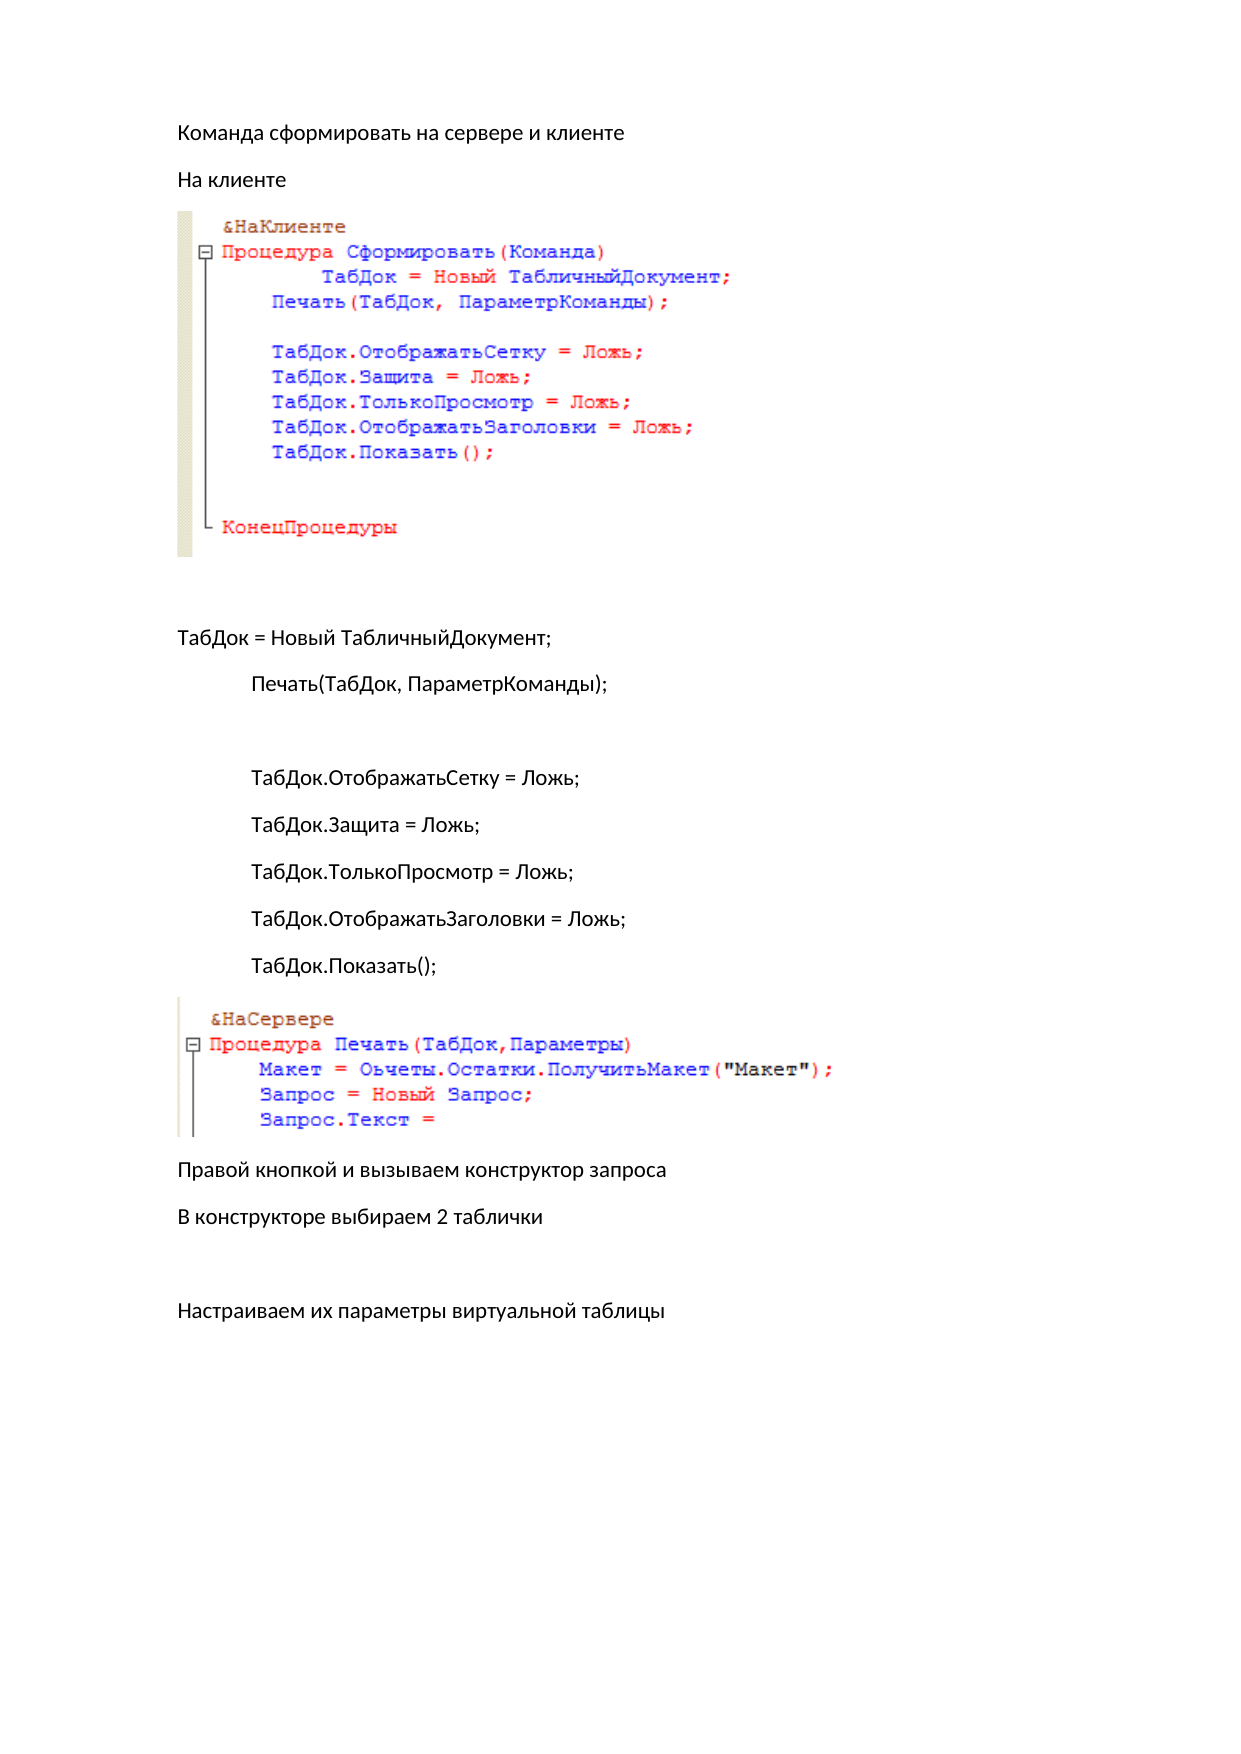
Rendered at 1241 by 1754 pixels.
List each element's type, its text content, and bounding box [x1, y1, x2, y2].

picture [177, 211, 883, 557]
picture [177, 997, 845, 1137]
text ТабДок.ОтображатьЗаголовки = Ложь; [177, 904, 1152, 932]
text ТабДок = Новый ТабличныйДокумент; [177, 623, 1152, 651]
text Настраиваем их параметры виртуальной таблицы [177, 1296, 1152, 1324]
text ТабДок.Защита = Ложь; [177, 810, 1152, 838]
text На клиенте [177, 165, 1152, 193]
text ТабДок.ОтображатьСетку = Ложь; [177, 763, 1152, 791]
text ТабДок.Показать(); [177, 951, 1152, 979]
text Печать(ТабДок, ПараметрКоманды); [177, 669, 1152, 697]
text В конструкторе выбираем 2 таблички [177, 1202, 1152, 1230]
text Команда сформировать на сервере и клиенте [177, 118, 1152, 146]
text Правой кнопкой и вызываем конструктор запроса [177, 1156, 1152, 1183]
text ТабДок.ТолькоПросмотр = Ложь; [177, 857, 1152, 885]
